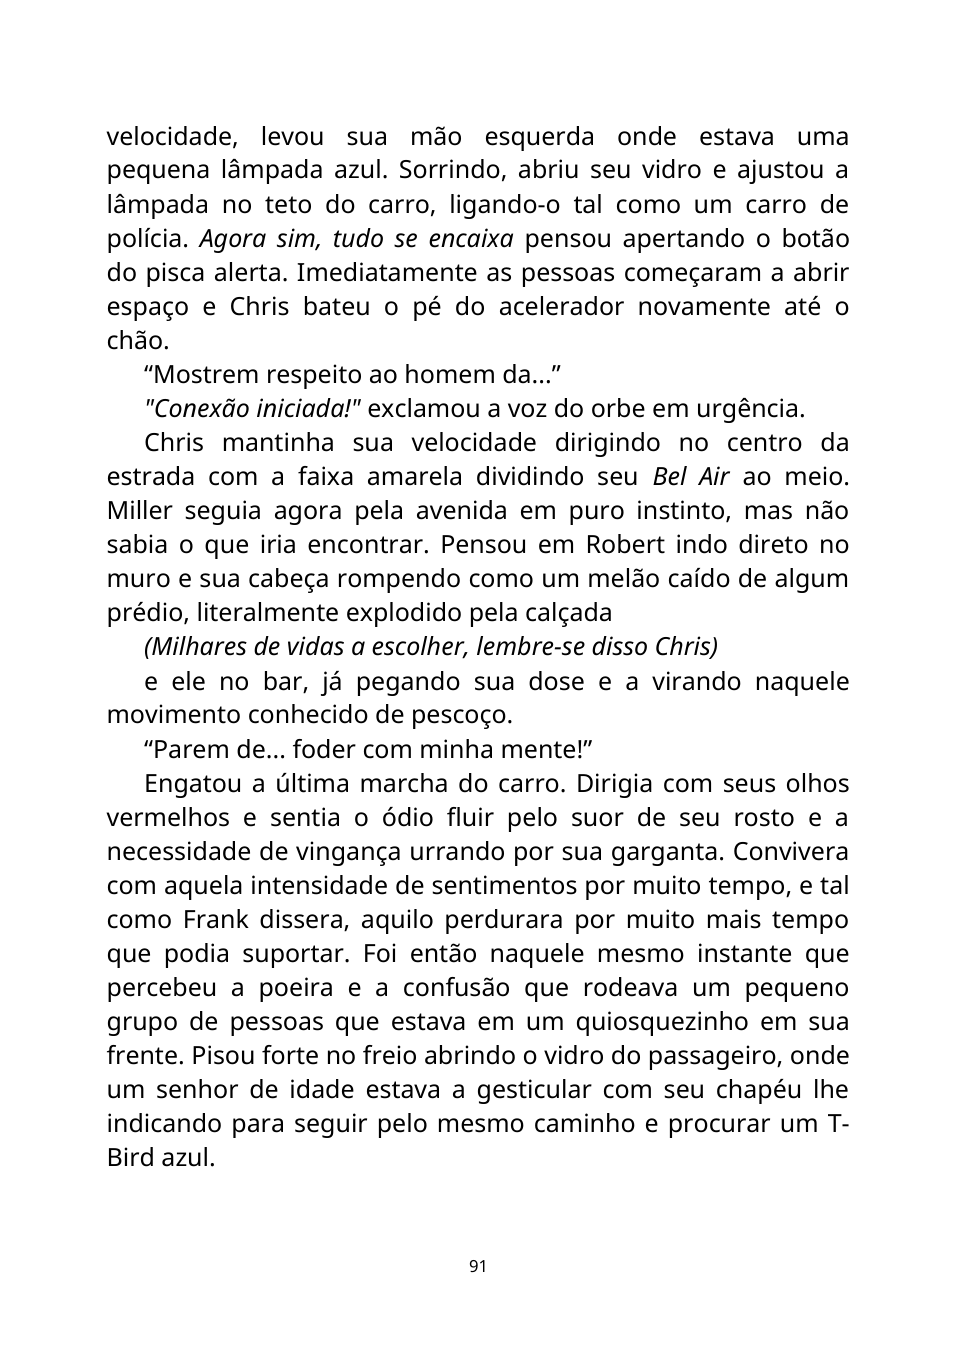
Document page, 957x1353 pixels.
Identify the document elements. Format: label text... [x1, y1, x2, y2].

text “Parem de... foder com minha mente!” [106, 731, 850, 765]
text Chris mantinha sua velocidade dirigindo no centro da estrada com a faixa amarela dividindo seu Bel Air ao meio. Miller seguia agora pela avenida em puro instinto, mas não sabia o que iria encontrar. Pensou em Robert indo direto no muro e sua cabeça rompendo como um melão caído de algum prédio, literalmente explodido pela calçada [106, 425, 850, 629]
text e ele no bar, já pegando sua dose e a virando naquele movimento conhecido de pescoço. [106, 663, 850, 731]
text “Mostrem respeito ao homem da...” [106, 357, 850, 391]
text "Conexão iniciada!" exclamou a voz do orbe em urgência. [106, 391, 850, 425]
text (Milhares de vidas a escolher, lembre-se disso Chris) [106, 629, 850, 663]
text Engatou a última marcha do carro. Dirigia com seus olhos vermelhos e sentia o ódio fluir pelo suor de seu rosto e a necessidade de vingança urrando por sua garganta. Convivera com aquela intensidade de sentimentos por muito tempo, e tal como Frank dissera, aquilo perdurara por muito mais tempo que podia suportar. Foi então naquele mesmo instante que percebeu a poeira e a confusão que rodeava um pequeno grupo de pessoas que estava em um quiosquezinho em sua frente. Pisou forte no freio abrindo o vidro do passageiro, onde um senhor de idade estava a gesticular com seu chapéu lhe indicando para seguir pelo mesmo caminho e procurar um T-Bird azul. [106, 765, 850, 1174]
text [106, 118, 850, 357]
